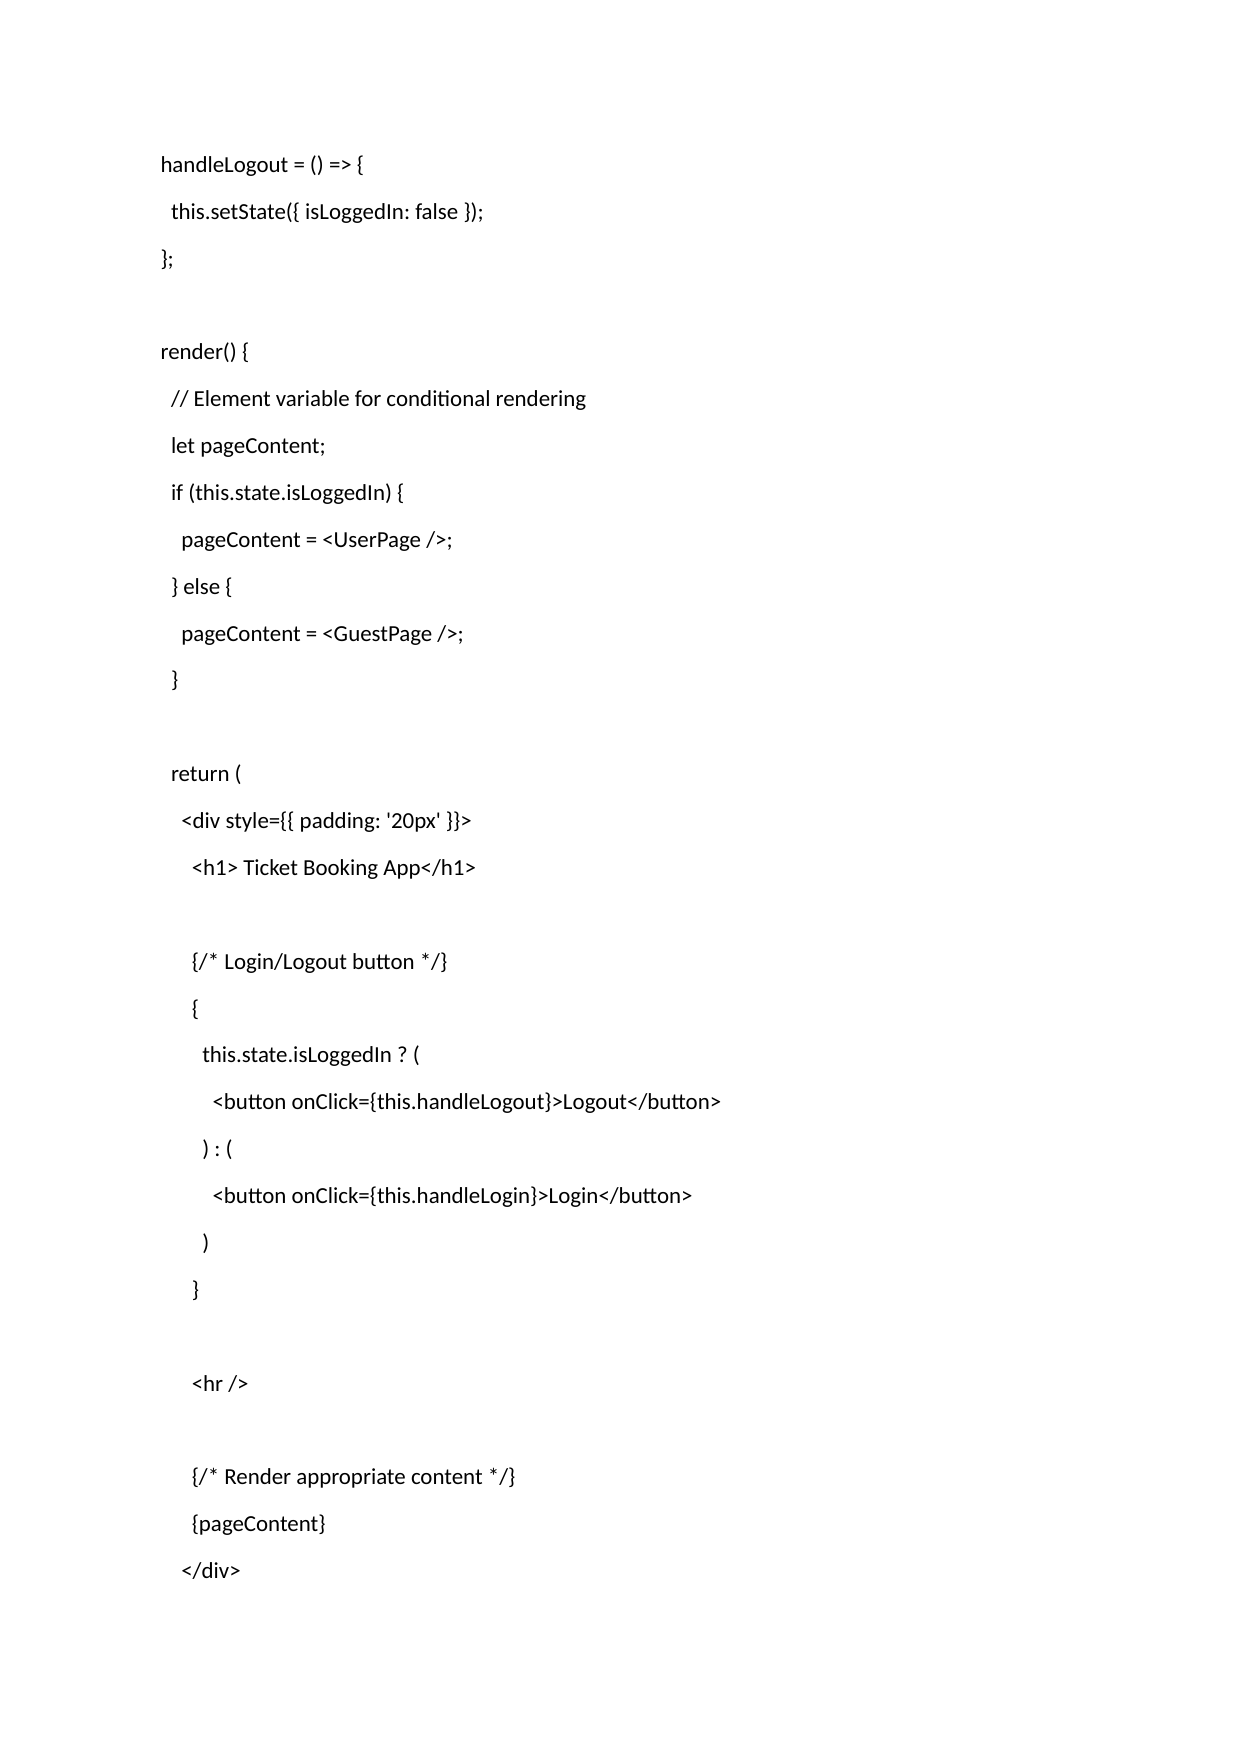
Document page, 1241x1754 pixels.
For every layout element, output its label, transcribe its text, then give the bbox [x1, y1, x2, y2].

text }; [150, 244, 1090, 272]
text this.setState({ isLoggedIn: false }); [150, 197, 1090, 225]
text pageContent = <UserPage />; [150, 525, 1090, 553]
text <button onClick={this.handleLogout}>Logout</button> [150, 1087, 1090, 1116]
text this.state.isLoggedIn ? ( [150, 1041, 1090, 1069]
text </div> [150, 1556, 1090, 1584]
text let pageContent; [150, 431, 1090, 459]
text if (this.state.isLoggedIn) { [150, 478, 1090, 506]
text // Element variable for conditional rendering [150, 384, 1090, 412]
text } [150, 666, 1090, 694]
text <div style={{ padding: '20px' }}> [150, 806, 1090, 834]
text handleLogout = () => { [150, 150, 1090, 178]
text {pageContent} [150, 1509, 1090, 1537]
text } [150, 1275, 1090, 1303]
text pageContent = <GuestPage />; [150, 619, 1090, 647]
text render() { [150, 337, 1090, 366]
text { [150, 994, 1090, 1022]
text } else { [150, 572, 1090, 600]
text ) : ( [150, 1134, 1090, 1162]
text return ( [150, 759, 1090, 787]
text <button onClick={this.handleLogin}>Login</button> [150, 1181, 1090, 1209]
text <hr /> [150, 1369, 1090, 1397]
text {/* Render appropriate content */} [150, 1462, 1090, 1491]
text ) [150, 1228, 1090, 1256]
text <h1> Ticket Booking App</h1> [150, 853, 1090, 881]
text {/* Login/Logout button */} [150, 947, 1090, 975]
